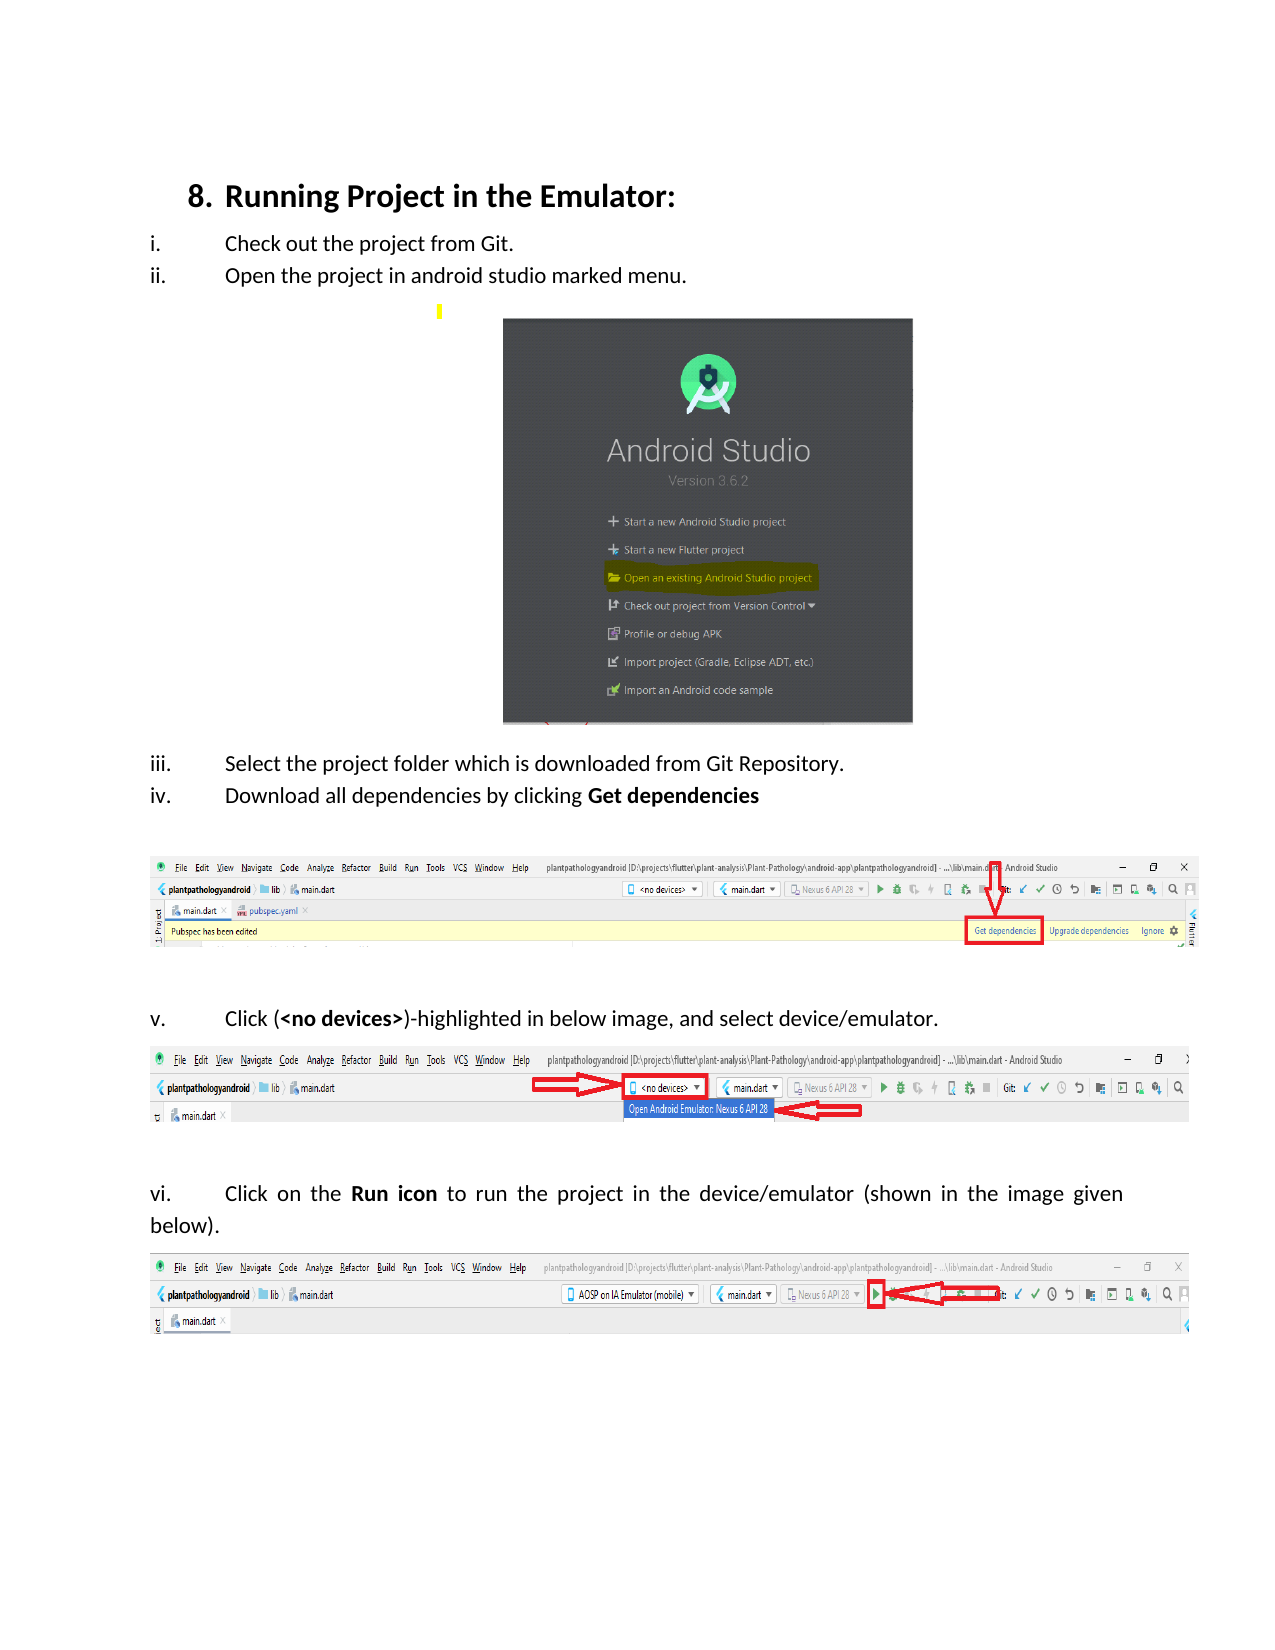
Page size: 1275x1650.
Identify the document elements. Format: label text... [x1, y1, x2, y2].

list Click (<no devices>)-highlighted in below image, and select device/emulator. [150, 1004, 1125, 1032]
picture [150, 1253, 1189, 1334]
list Select the project folder which is downloaded from Git Repository. [150, 749, 1125, 777]
list Open the project in android studio marked menu. [150, 262, 1125, 289]
picture [150, 1046, 1189, 1122]
list Check out the project from Git. [150, 229, 1125, 257]
picture [436, 304, 914, 725]
list Click on the Run icon to run the project in the device/emulator (shown in the image given below). [150, 1179, 1125, 1239]
picture [150, 856, 1199, 947]
list Download all dependencies by clicking Get dependencies [150, 782, 1125, 810]
subtitle Running Project in the Emulator: [187, 175, 1125, 216]
